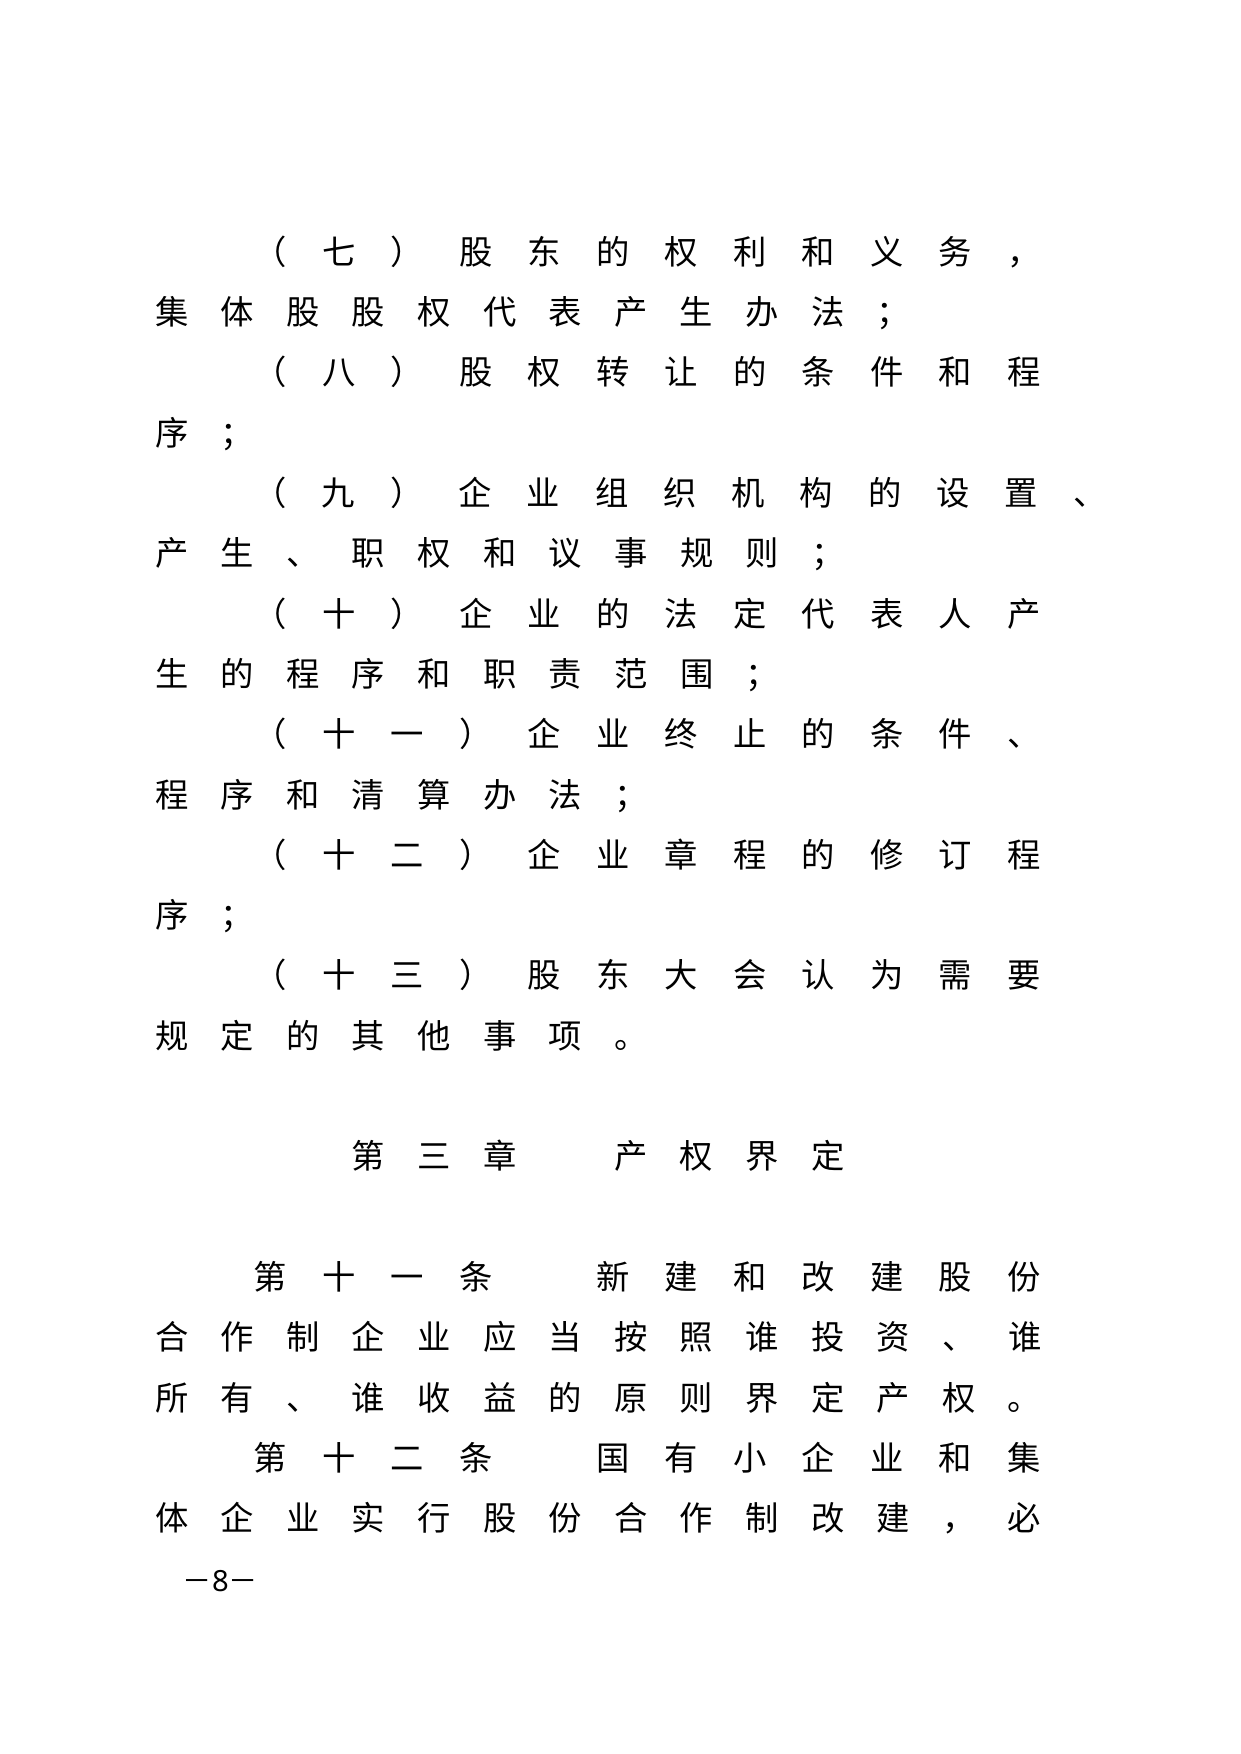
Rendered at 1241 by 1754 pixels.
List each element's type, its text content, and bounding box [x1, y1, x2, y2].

text 第十一条 新建和改建股份合作制企业应当按照谁投资、谁所有、谁收益的原则界定产权。 [155, 1245, 1073, 1426]
text （十三）股东大会认为需要规定的其他事项。 [155, 943, 1073, 1064]
text （十）企业的法定代表人产生的程序和职责范围； [155, 581, 1073, 702]
text （九）企业组织机构的设置、产生、职权和议事规则； [155, 461, 1073, 581]
text （八）股权转让的条件和程序； [155, 340, 1073, 461]
text 第十二条 国有小企业和集体企业实行股份合作制改建，必须进行清产核资和资产评估，依照国家有关规定界定产权。 [155, 1426, 1073, 1546]
text 第三章 产权界定 [155, 1124, 1073, 1184]
text （十二）企业章程的修订程序； [155, 823, 1073, 943]
text （十一）企业终止的条件、程序和清算办法； [155, 702, 1073, 823]
text （七）股东的权利和义务，集体股股权代表产生办法； [155, 219, 1073, 340]
